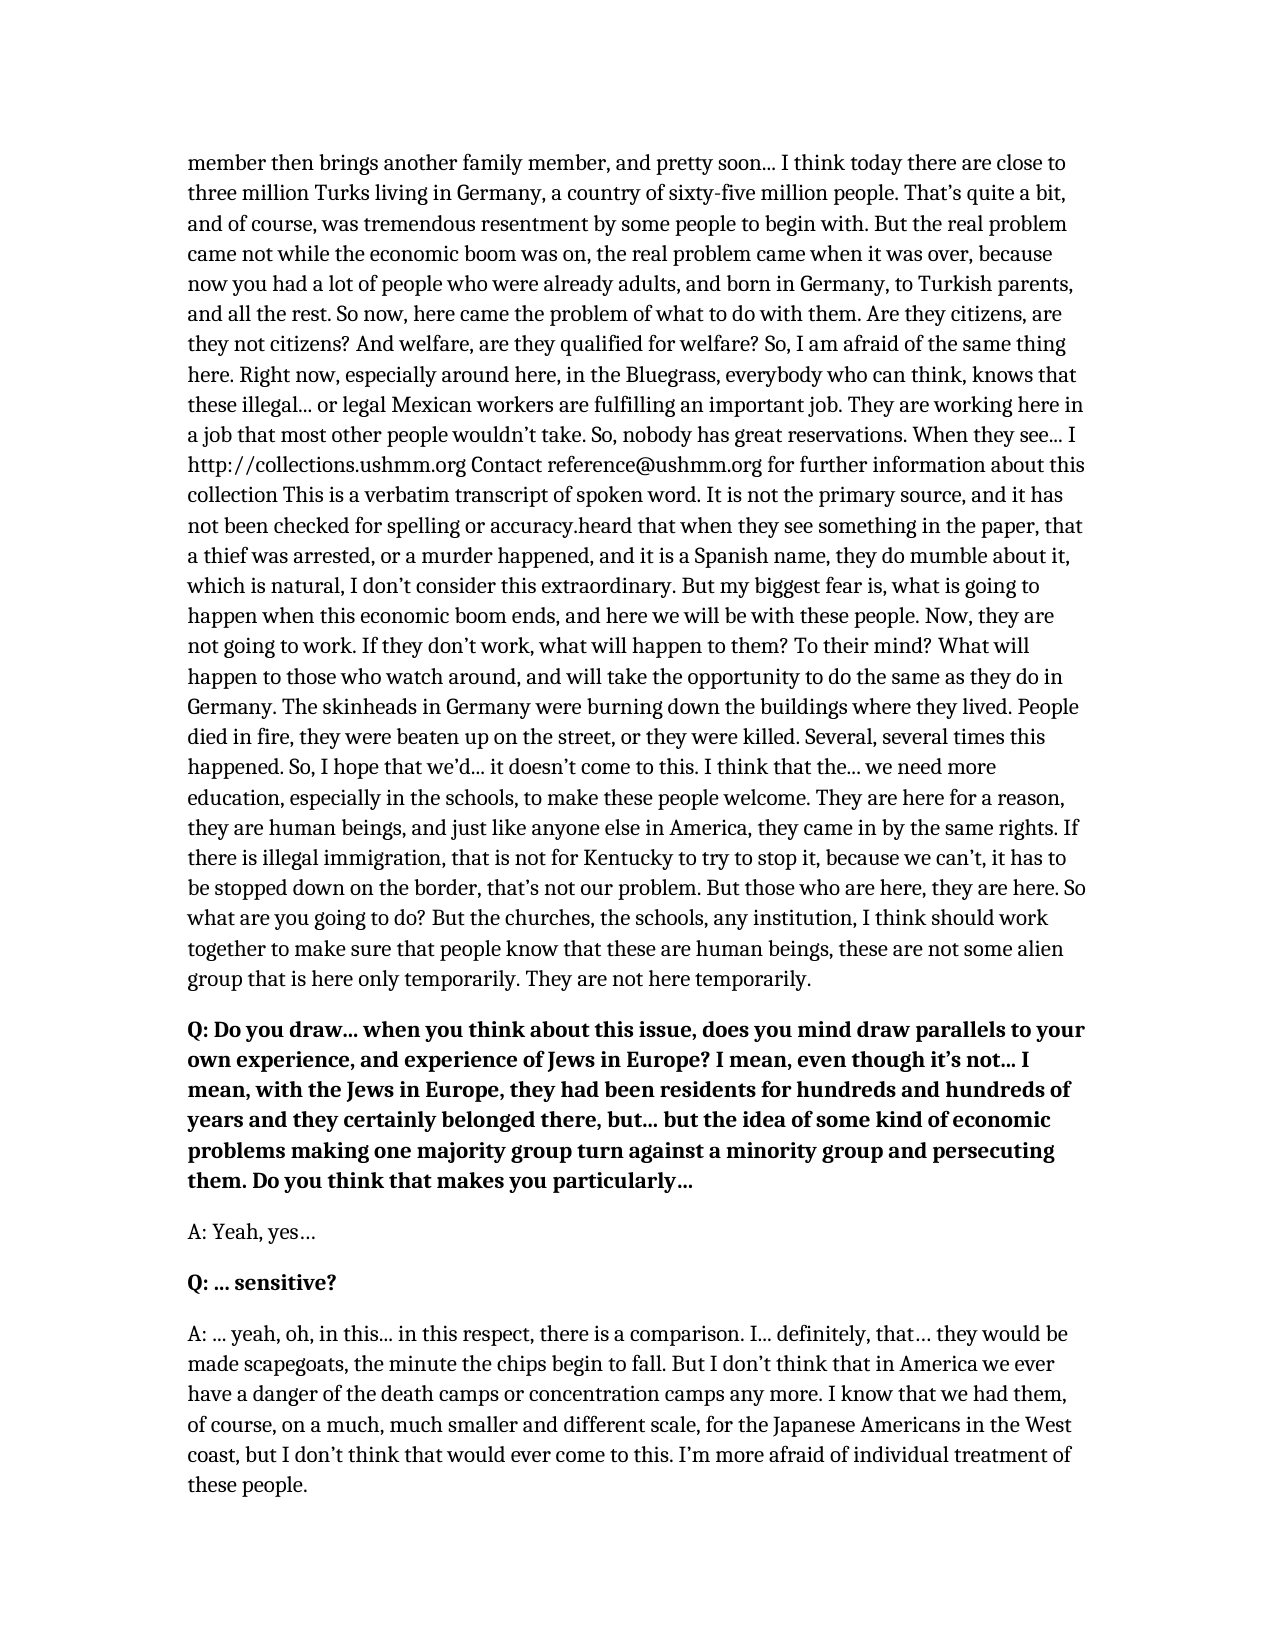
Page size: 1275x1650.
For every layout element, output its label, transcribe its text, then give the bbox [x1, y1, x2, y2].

text A: Yeah, yes… [187, 1219, 1087, 1245]
text A: ... yeah, oh, in this... in this respect, there is a comparison. I... definitely, that… they would be made scapegoats, the minute the chips begin to fall. But I don’t think that in America we ever have a danger of the death camps or concentration camps any more. I know that we had them, of course, on a much, much smaller and different scale, for the Japanese Americans in the West coast, but I don’t think that would ever come to this. I’m more afraid of individual treatment of these people. [187, 1321, 1087, 1498]
text Q: ... sensitive? [187, 1270, 1087, 1296]
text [187, 150, 1087, 992]
text Q: Do you draw... when you think about this issue, does you mind draw parallels to your own experience, and experience of Jews in Europe? I mean, even though it’s not... I mean, with the Jews in Europe, they had been residents for hundreds and hundreds of years and they certainly belonged there, but... but the idea of some kind of economic problems making one majority group turn against a minority group and persecuting them. Do you think that makes you particularly… [187, 1017, 1087, 1194]
